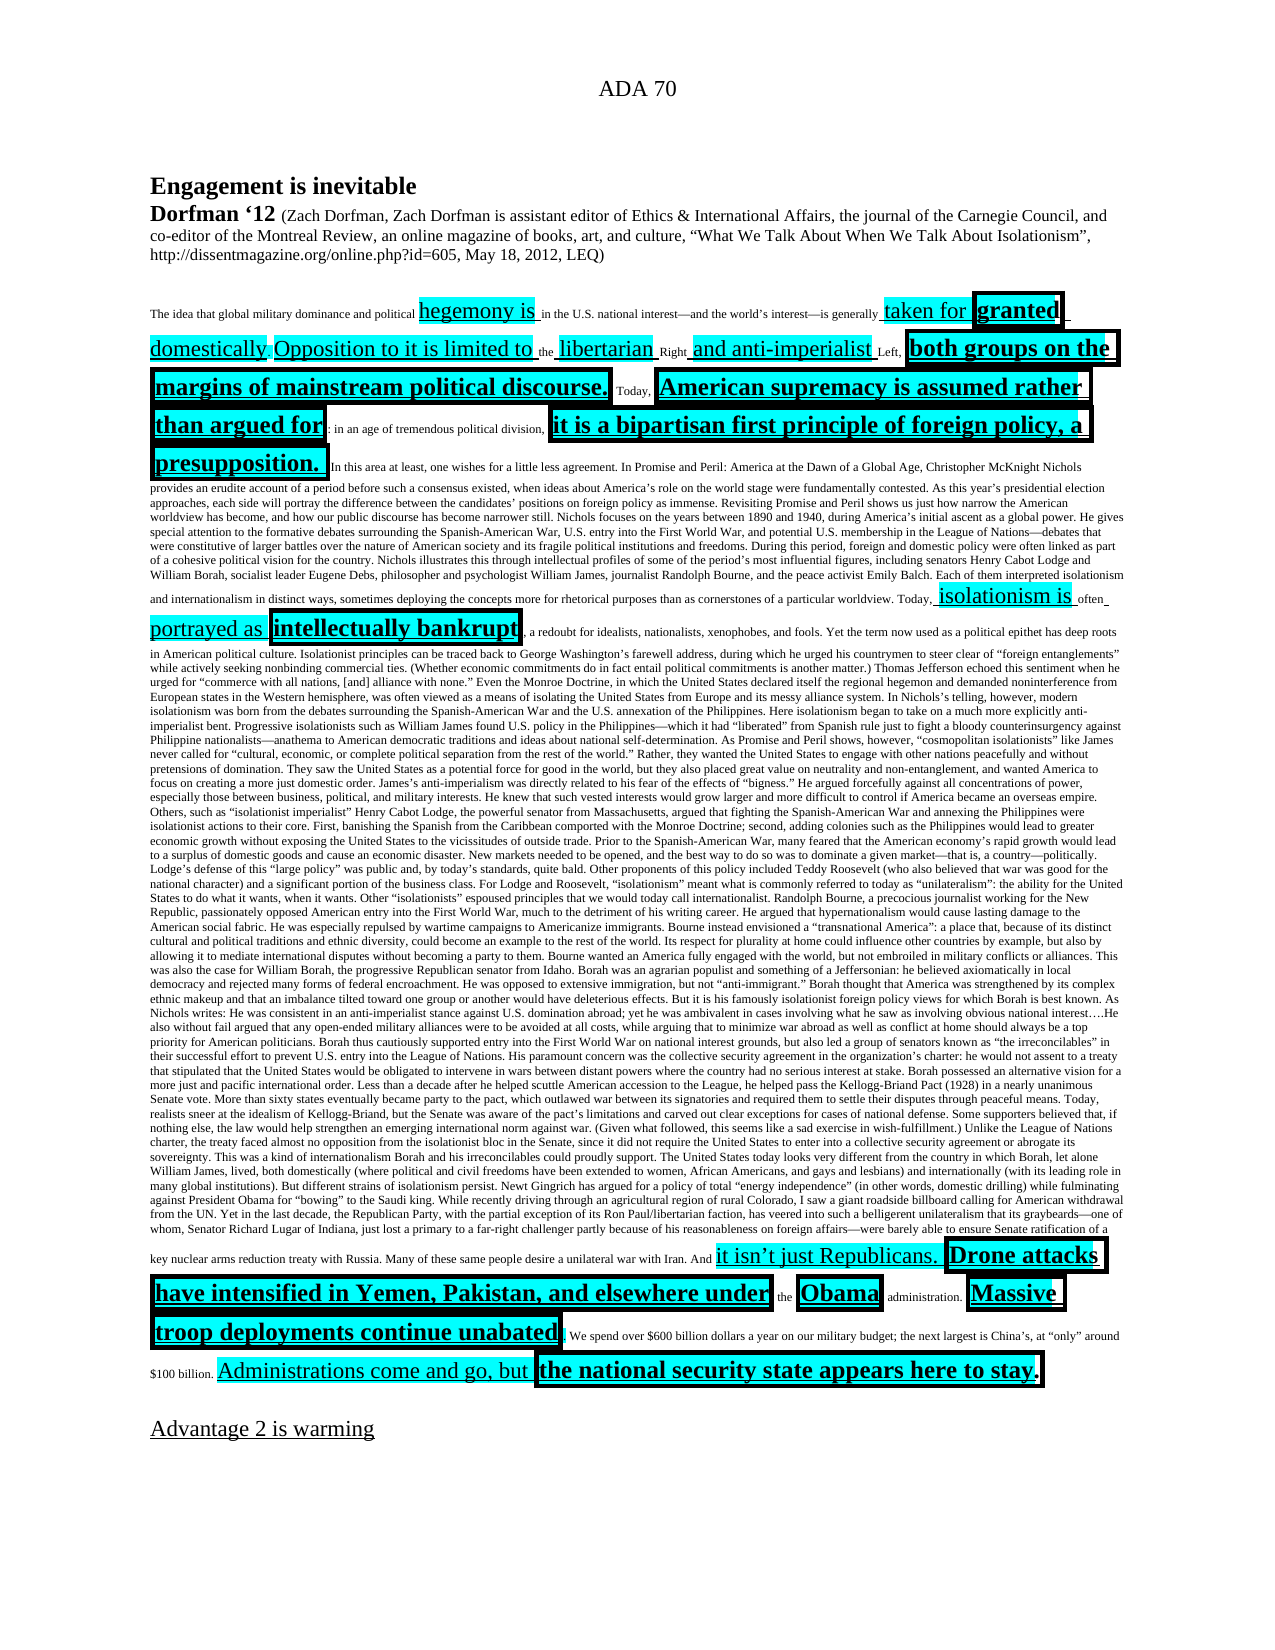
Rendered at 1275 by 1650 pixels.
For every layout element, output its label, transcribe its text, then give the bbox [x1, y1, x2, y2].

text The idea that global military dominance and political hegemony is in the U.S. national interest—and the world’s interest—is generally taken for granted domestically. Opposition to it is limited to the libertarian Right and anti-imperialist Left, both groups on the margins of mainstream political discourse. Today, American supremacy is assumed rather than argued for: in an age of tremendous political division, it is a bipartisan first principle of foreign policy, a presupposition. In this area at least, one wishes for a little less agreement. In Promise and Peril: America at the Dawn of a Global Age, Christopher McKnight Nichols provides an erudite account of a period before such a consensus existed, when ideas about America’s role on the world stage were fundamentally contested. As this year’s presidential election approaches, each side will portray the difference between the candidates’ positions on foreign policy as immense. Revisiting Promise and Peril shows us just how narrow the American worldview has become, and how our public discourse has become narrower still. Nichols focuses on the years between 1890 and 1940, during America’s initial ascent as a global power. He gives special attention to the formative debates surrounding the Spanish-American War, U.S. entry into the First World War, and potential U.S. membership in the League of Nations—debates that were constitutive of larger battles over the nature of American society and its fragile political institutions and freedoms. During this period, foreign and domestic policy were often linked as part of a cohesive political vision for the country. Nichols illustrates this through intellectual profiles of some of the period’s most influential figures, including senators Henry Cabot Lodge and William Borah, socialist leader Eugene Debs, philosopher and psychologist William James, journalist Randolph Bourne, and the peace activist Emily Balch. Each of them interpreted isolationism and internationalism in distinct ways, sometimes deploying the concepts more for rhetorical purposes than as cornerstones of a particular worldview. Today, isolationism is often portrayed as intellectually bankrupt, a redoubt for idealists, nationalists, xenophobes, and fools. Yet the term now used as a political epithet has deep roots in American political culture. Isolationist principles can be traced back to George Washington’s farewell address, during which he urged his countrymen to steer clear of “foreign entanglements” while actively seeking nonbinding commercial ties. (Whether economic commitments do in fact entail political commitments is another matter.) Thomas Jefferson echoed this sentiment when he urged for “commerce with all nations, [and] alliance with none.” Even the Monroe Doctrine, in which the United States declared itself the regional hegemon and demanded noninterference from European states in the Western hemisphere, was often viewed as a means of isolating the United States from Europe and its messy alliance system. In Nichols’s telling, however, modern isolationism was born from the debates surrounding the Spanish-American War and the U.S. annexation of the Philippines. Here isolationism began to take on a much more explicitly anti-imperialist bent. Progressive isolationists such as William James found U.S. policy in the Philippines—which it had “liberated” from Spanish rule just to fight a bloody counterinsurgency against Philippine nationalists—anathema to American democratic traditions and ideas about national self-determination. As Promise and Peril shows, however, “cosmopolitan isolationists” like James never called for “cultural, economic, or complete political separation from the rest of the world.” Rather, they wanted the United States to engage with other nations peacefully and without pretensions of domination. They saw the United States as a potential force for good in the world, but they also placed great value on neutrality and non-entanglement, and wanted America to focus on creating a more just domestic order. James’s anti-imperialism was directly related to his fear of the effects of “bigness.” He argued forcefully against all concentrations of power, especially those between business, political, and military interests. He knew that such vested interests would grow larger and more difficult to control if America became an overseas empire. Others, such as “isolationist imperialist” Henry Cabot Lodge, the powerful senator from Massachusetts, argued that fighting the Spanish-American War and annexing the Philippines were isolationist actions to their core. First, banishing the Spanish from the Caribbean comported with the Monroe Doctrine; second, adding colonies such as the Philippines would lead to greater economic growth without exposing the United States to the vicissitudes of outside trade. Prior to the Spanish-American War, many feared that the American economy’s rapid growth would lead to a surplus of domestic goods and cause an economic disaster. New markets needed to be opened, and the best way to do so was to dominate a given market—that is, a country—politically. Lodge’s defense of this “large policy” was public and, by today’s standards, quite bald. Other proponents of this policy included Teddy Roosevelt (who also believed that war was good for the national character) and a significant portion of the business class. For Lodge and Roosevelt, “isolationism” meant what is commonly referred to today as “unilateralism”: the ability for the United States to do what it wants, when it wants. Other “isolationists” espoused principles that we would today call internationalist. Randolph Bourne, a precocious journalist working for the New Republic, passionately opposed American entry into the First World War, much to the detriment of his writing career. He argued that hypernationalism would cause lasting damage to the American social fabric. He was especially repulsed by wartime campaigns to Americanize immigrants. Bourne instead envisioned a “transnational America”: a place that, because of its distinct cultural and political traditions and ethnic diversity, could become an example to the rest of the world. Its respect for plurality at home could influence other countries by example, but also by allowing it to mediate international disputes without becoming a party to them. Bourne wanted an America fully engaged with the world, but not embroiled in military conflicts or alliances. This was also the case for William Borah, the progressive Republican senator from Idaho. Borah was an agrarian populist and something of a Jeffersonian: he believed axiomatically in local democracy and rejected many forms of federal encroachment. He was opposed to extensive immigration, but not “anti-immigrant.” Borah thought that America was strengthened by its complex ethnic makeup and that an imbalance tilted toward one group or another would have deleterious effects. But it is his famously isolationist foreign policy views for which Borah is best known. As Nichols writes: He was consistent in an anti-imperialist stance against U.S. domination abroad; yet he was ambivalent in cases involving what he saw as involving obvious national interest….He also without fail argued that any open-ended military alliances were to be avoided at all costs, while arguing that to minimize war abroad as well as conflict at home should always be a top priority for American politicians. Borah thus cautiously supported entry into the First World War on national interest grounds, but also led a group of senators known as “the irreconcilables” in their successful effort to prevent U.S. entry into the League of Nations. His paramount concern was the collective security agreement in the organization’s charter: he would not assent to a treaty that stipulated that the United States would be obligated to intervene in wars between distant powers where the country had no serious interest at stake. Borah possessed an alternative vision for a more just and pacific international order. Less than a decade after he helped scuttle American accession to the League, he helped pass the Kellogg-Briand Pact (1928) in a nearly unanimous Senate vote. More than sixty states eventually became party to the pact, which outlawed war between its signatories and required them to settle their disputes through peaceful means. Today, realists sneer at the idealism of Kellogg-Briand, but the Senate was aware of the pact’s limitations and carved out clear exceptions for cases of national defense. Some supporters believed that, if nothing else, the law would help strengthen an emerging international norm against war. (Given what followed, this seems like a sad exercise in wish-fulfillment.) Unlike the League of Nations charter, the treaty faced almost no opposition from the isolationist bloc in the Senate, since it did not require the United States to enter into a collective security agreement or abrogate its sovereignty. This was a kind of internationalism Borah and his irreconcilables could proudly support. The United States today looks very different from the country in which Borah, let alone William James, lived, both domestically (where political and civil freedoms have been extended to women, African Americans, and gays and lesbians) and internationally (with its leading role in many global institutions). But different strains of isolationism persist. Newt Gingrich has argued for a policy of total “energy independence” (in other words, domestic drilling) while fulminating against President Obama for “bowing” to the Saudi king. While recently driving through an agricultural region of rural Colorado, I saw a giant roadside billboard calling for American withdrawal from the UN. Yet in the last decade, the Republican Party, with the partial exception of its Ron Paul/libertarian faction, has veered into such a belligerent unilateralism that its graybeards—one of whom, Senator Richard Lugar of Indiana, just lost a primary to a far-right challenger partly because of his reasonableness on foreign affairs—were barely able to ensure Senate ratification of a key nuclear arms reduction treaty with Russia. Many of these same people desire a unilateral war with Iran. And it isn’t just Republicans. Drone attacks have intensified in Yemen, Pakistan, and elsewhere under the Obama administration. Massive troop deployments continue unabated. We spend over $600 billion dollars a year on our military budget; the next largest is China’s, at “only” around $100 billion. Administrations come and go, but the national security state appears here to stay. [150, 291, 1125, 1388]
text Advantage 2 is warming [150, 1414, 1125, 1441]
subtitle Engagement is inevitable [150, 171, 1125, 199]
text Dorfman ‘12 (Zach Dorfman, Zach Dorfman is assistant editor of Ethics & International Affairs, the journal of the Carnegie Council, and co-editor of the Montreal Review, an online magazine of books, art, and culture, “What We Talk About When We Talk About Isolationism”, http://dissentmagazine.org/online.php?id=605, May 18, 2012, LEQ) [150, 199, 1125, 264]
